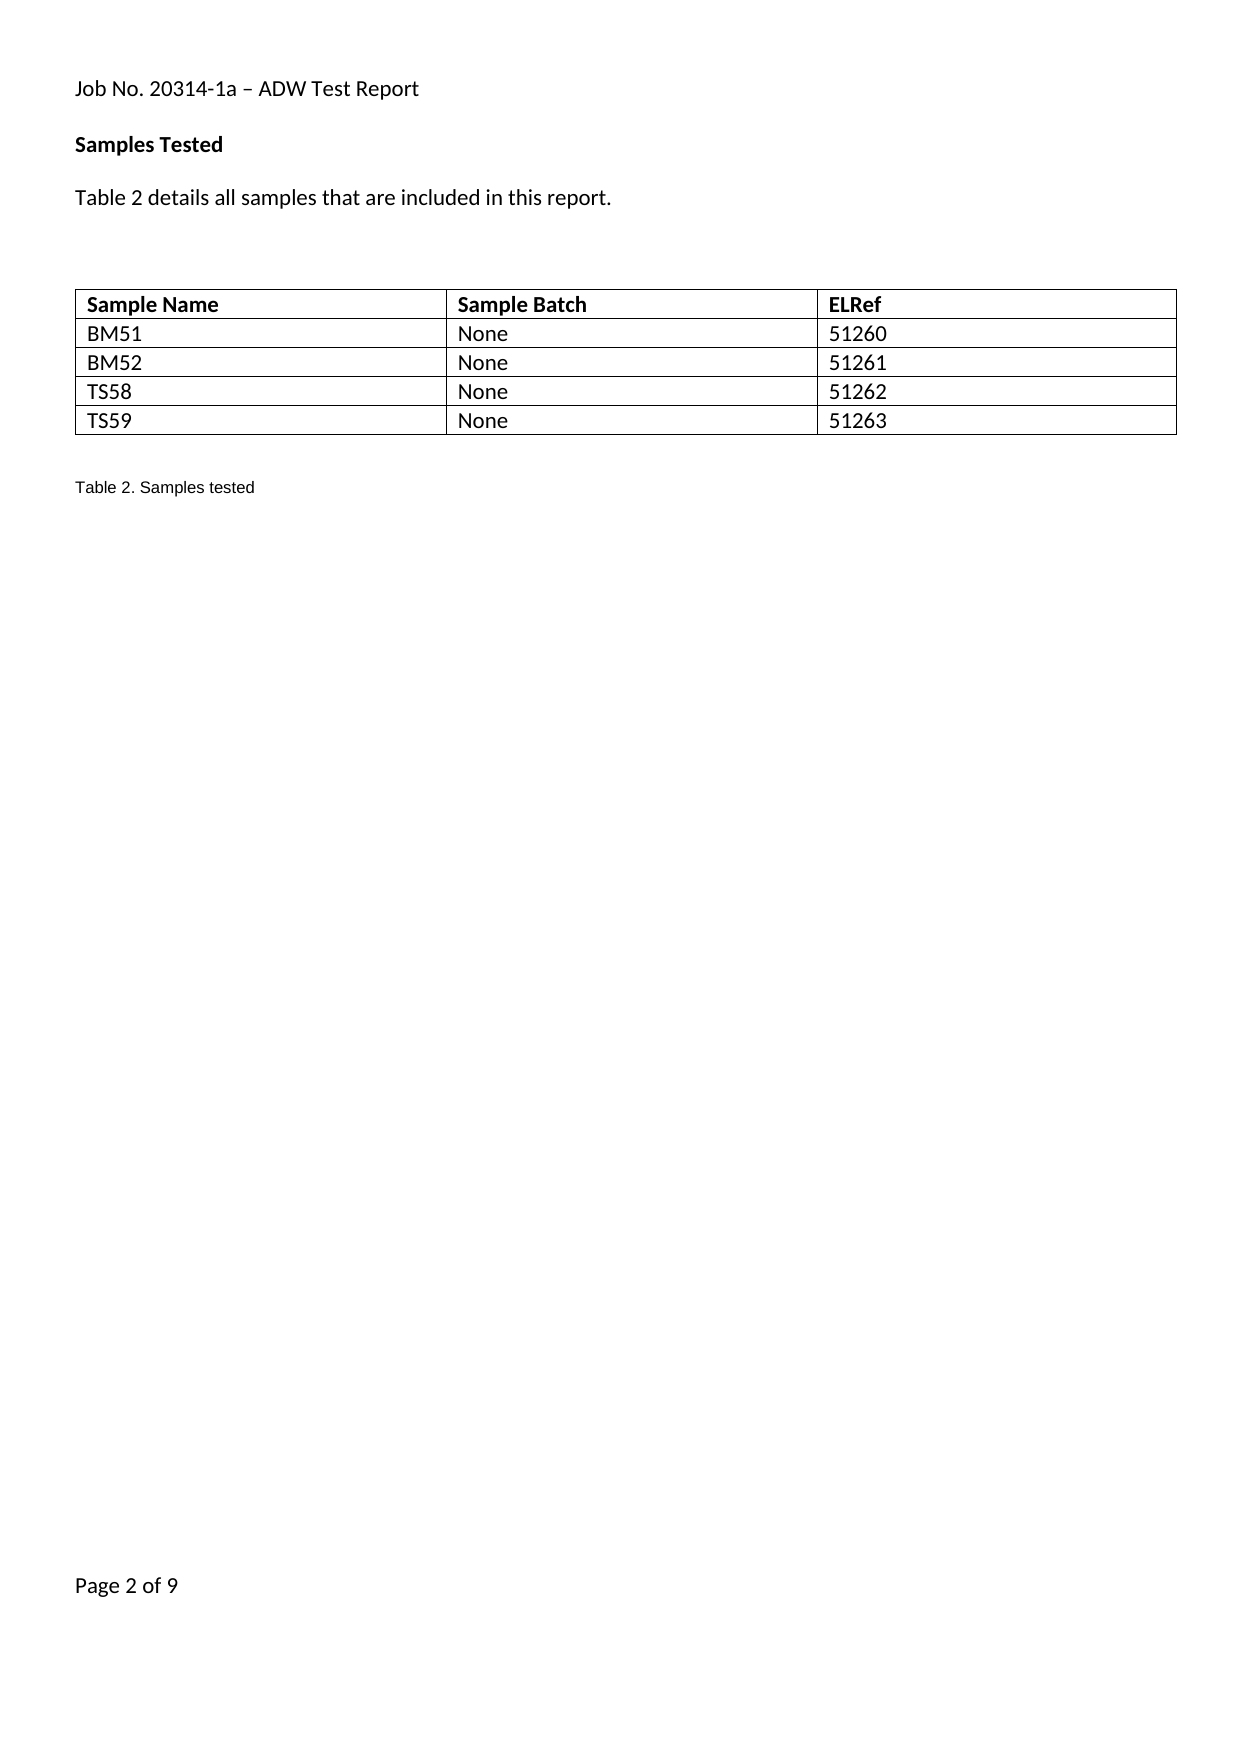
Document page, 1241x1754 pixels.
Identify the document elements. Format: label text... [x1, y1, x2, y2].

text Samples Tested [75, 130, 1165, 158]
text Table 2. Samples tested [75, 478, 1165, 497]
text Table 2 details all samples that are included in this report. [75, 183, 1165, 211]
table_header [64, 236, 1176, 435]
